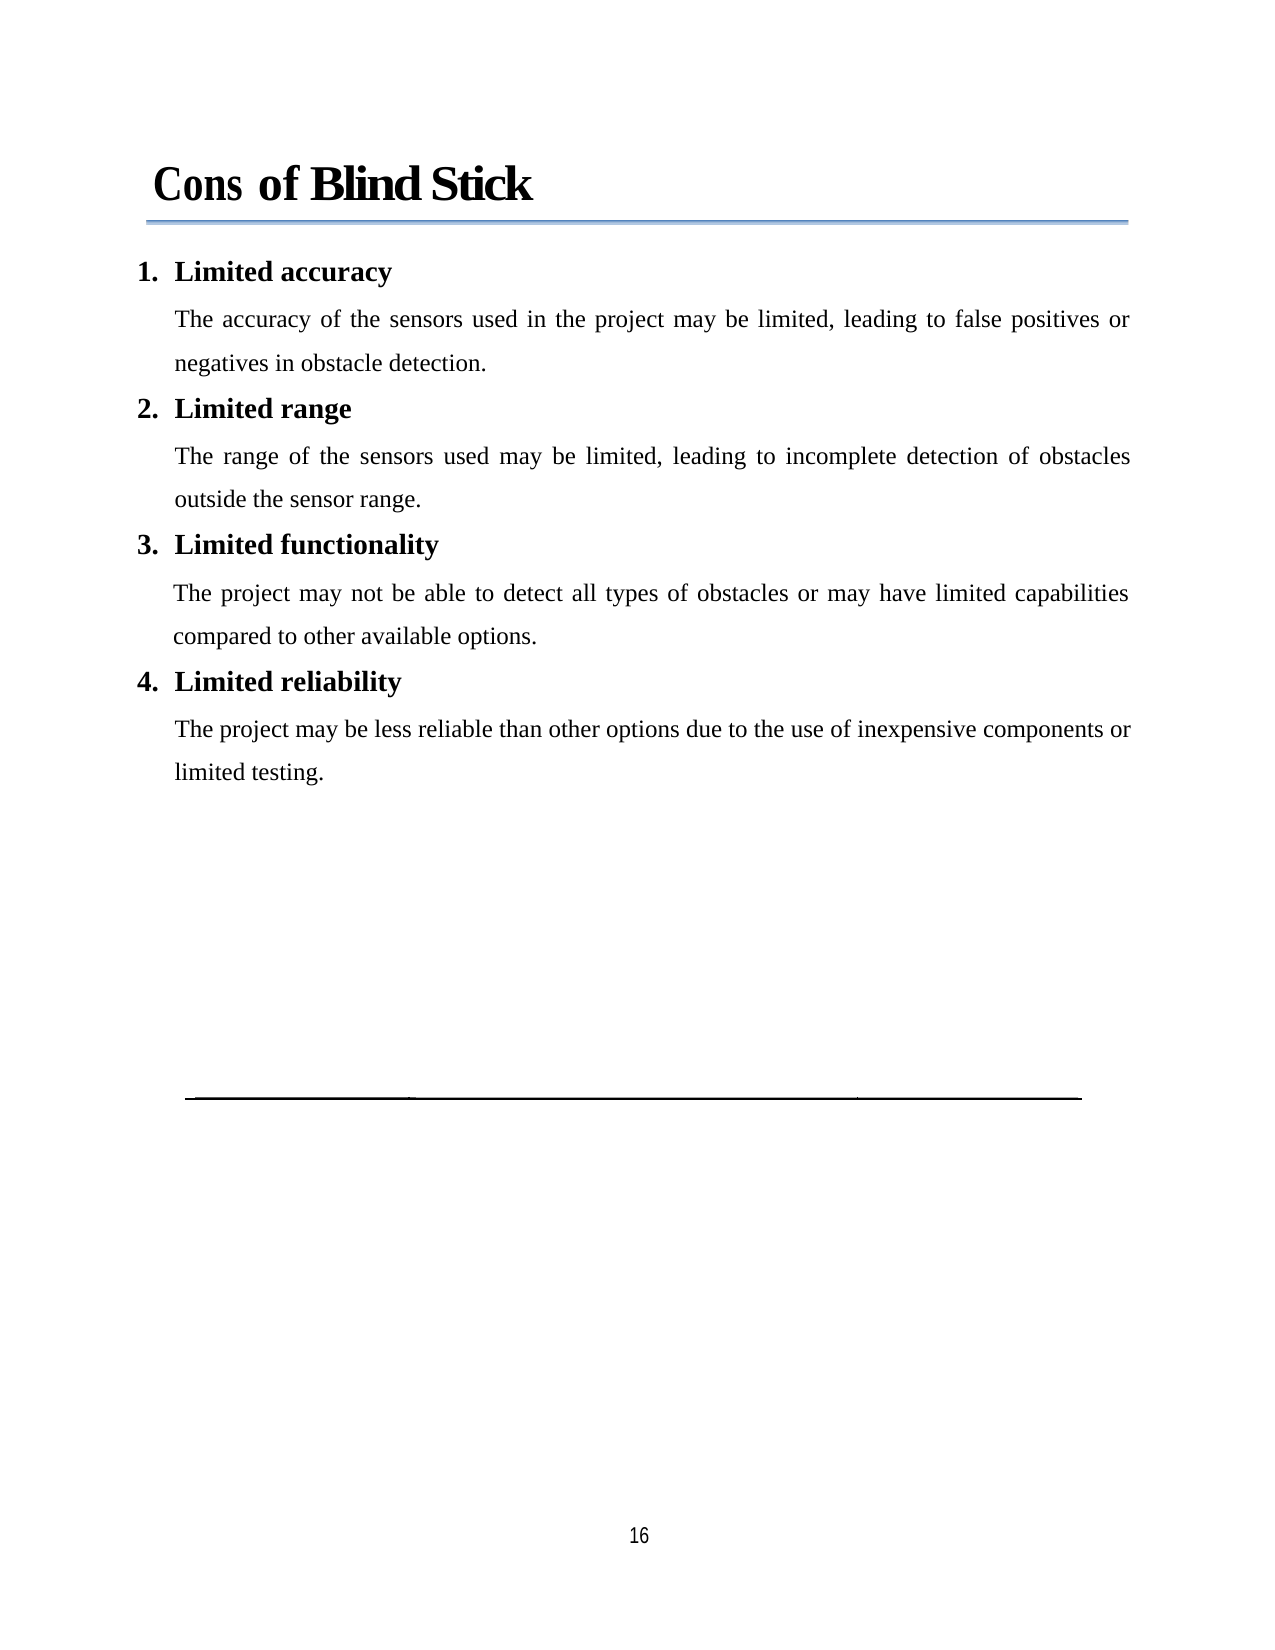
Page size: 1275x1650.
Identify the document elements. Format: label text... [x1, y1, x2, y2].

list Limited reliability [137, 664, 1130, 697]
list Limited accuracy [137, 254, 1130, 288]
text The accuracy of the sensors used in the project may be limited, leading to false positives or negatives in obstacle detection. [174, 304, 1131, 376]
text The project may be less reliable than other options due to the use of inexpensive components or limited testing. [174, 714, 1131, 786]
list Limited range [137, 391, 1130, 424]
text The project may not be able to detect all types of obstacles or may have limited capabilities compared to other available options. [173, 578, 1131, 649]
text The range of the sensors used may be limited, leading to incomplete detection of obstacles outside the sensor range. [174, 441, 1131, 513]
list Limited functionality [137, 527, 1130, 561]
text Cons of Blind Stick [153, 160, 1131, 210]
picture [145, 220, 1130, 225]
